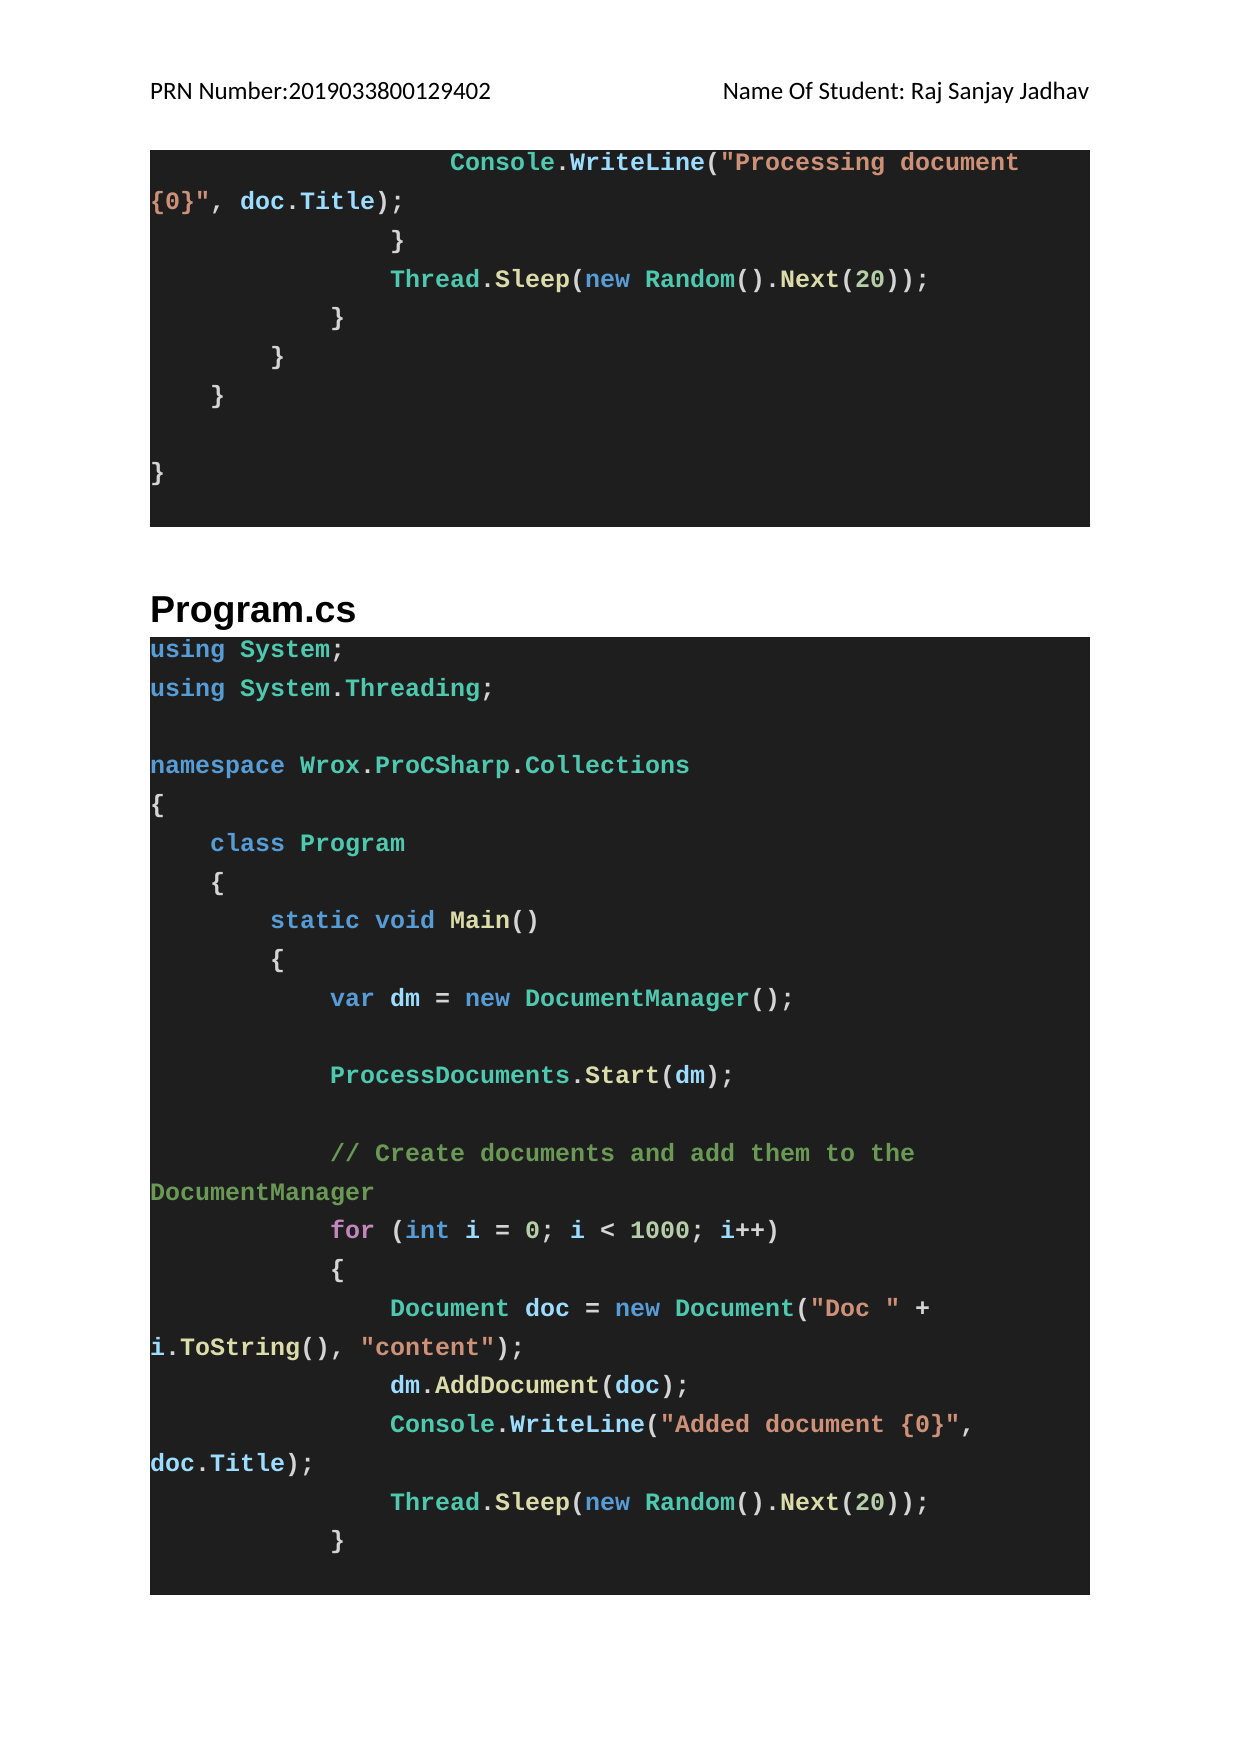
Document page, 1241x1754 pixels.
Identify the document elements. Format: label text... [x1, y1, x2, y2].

text Thread.Sleep(new Random().Next(20)); [150, 266, 1090, 294]
text static void Main() [150, 908, 1090, 936]
text } [150, 382, 1090, 411]
text } [150, 344, 1090, 372]
text } [150, 460, 1090, 488]
text for (int i = 0; i < 1000; i++) [150, 1218, 1090, 1246]
text { [150, 1257, 1090, 1285]
text { [150, 947, 1090, 975]
text namespace Wrox.ProCSharp.Collections [150, 753, 1090, 781]
text } [150, 305, 1090, 333]
text Document doc = new Document("Doc " + i.ToString(), "content"); [150, 1295, 1090, 1362]
text { [150, 792, 1090, 820]
text using System.Threading; [150, 675, 1090, 704]
text Program.cs [150, 587, 1090, 630]
text { [150, 869, 1090, 897]
text Console.WriteLine("Added document {0}", doc.Title); [150, 1412, 1090, 1479]
text ProcessDocuments.Start(dm); [150, 1063, 1090, 1091]
text // Create documents and add them to the DocumentManager [150, 1140, 1090, 1207]
text var dm = new DocumentManager(); [150, 985, 1090, 1014]
text class Program [150, 830, 1090, 859]
text } [150, 1528, 1090, 1556]
text Console.WriteLine("Processing document {0}", doc.Title); [150, 150, 1090, 217]
text using System; [150, 637, 1090, 665]
text } [150, 227, 1090, 256]
text Thread.Sleep(new Random().Next(20)); [150, 1489, 1090, 1517]
text dm.AddDocument(doc); [150, 1373, 1090, 1401]
